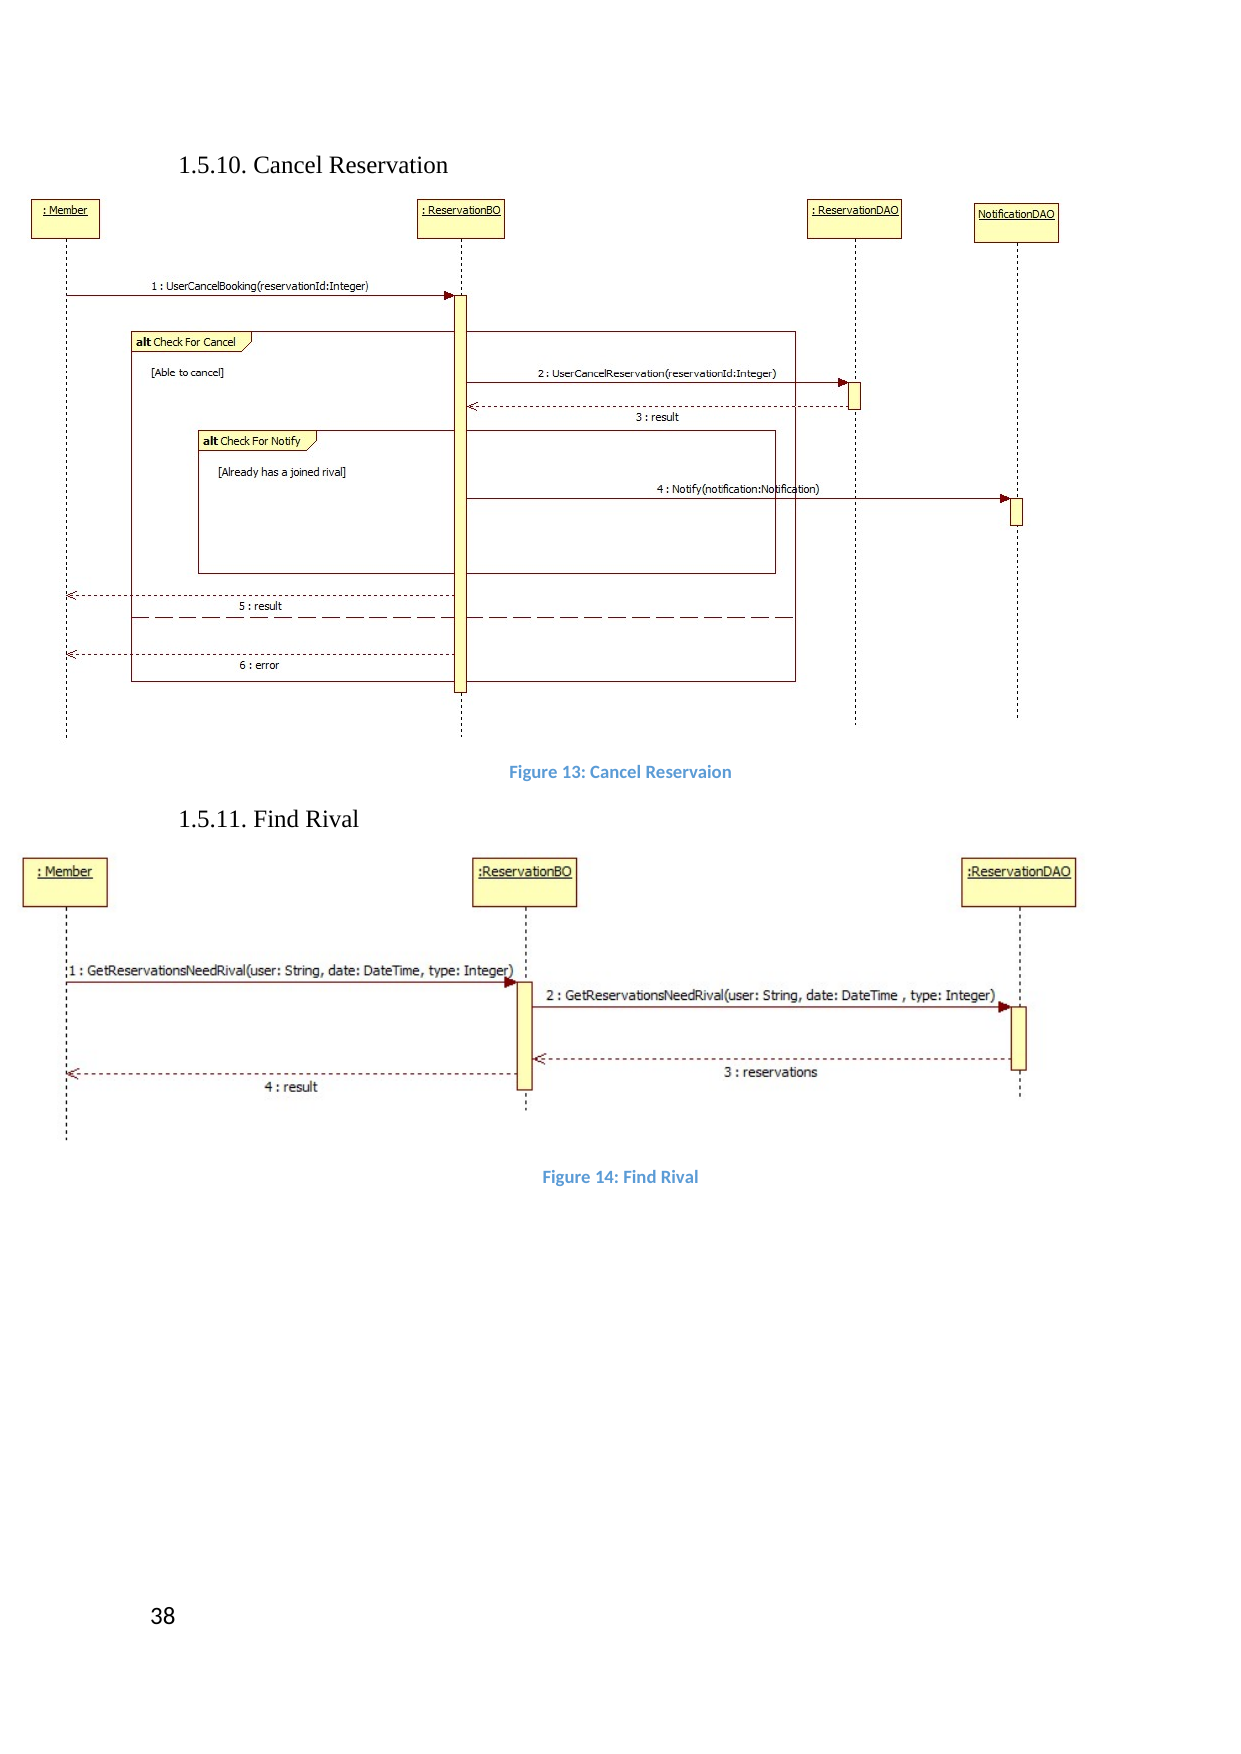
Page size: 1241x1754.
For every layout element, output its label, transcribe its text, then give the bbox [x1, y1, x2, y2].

subtitle Find Rival [178, 804, 1092, 833]
subtitle Cancel Reservation [178, 150, 1092, 179]
picture [0, 833, 1101, 1165]
picture [11, 179, 1078, 760]
